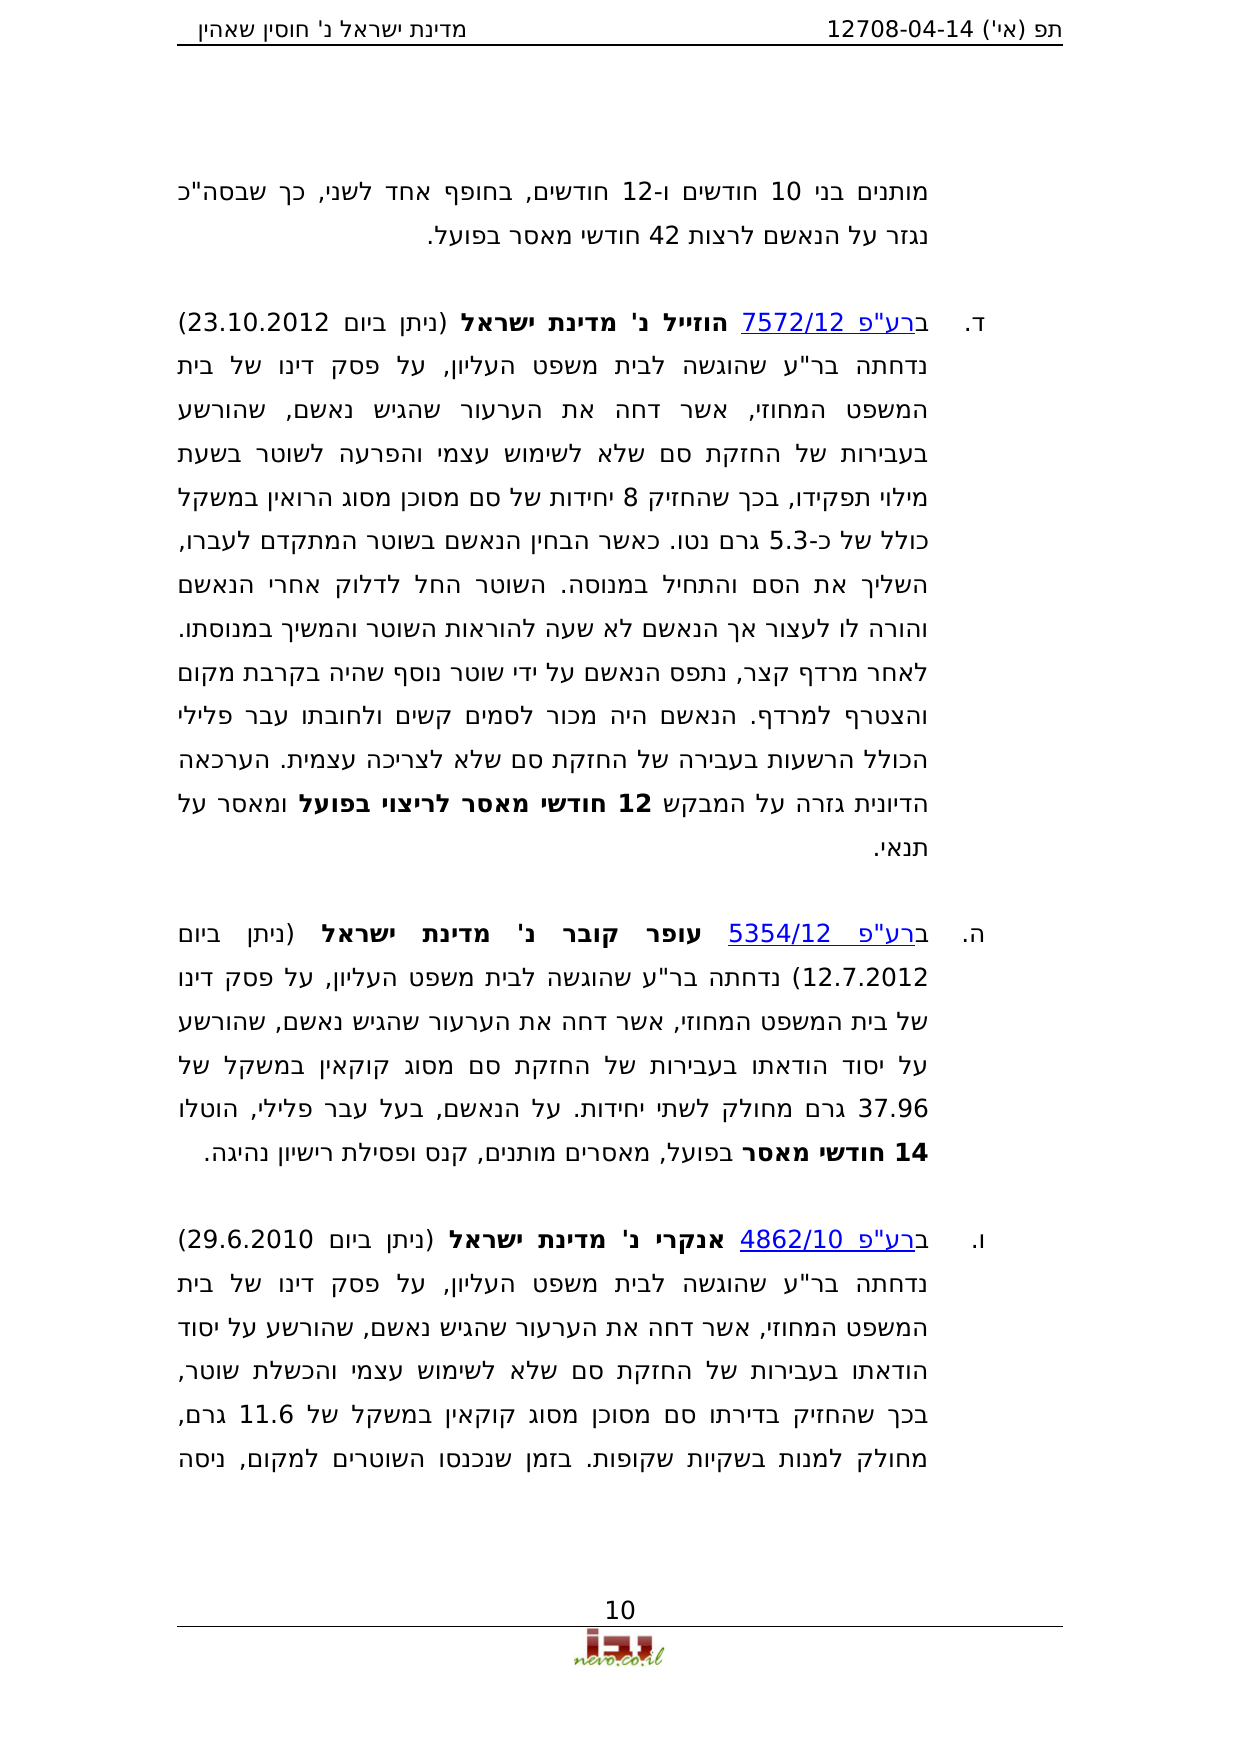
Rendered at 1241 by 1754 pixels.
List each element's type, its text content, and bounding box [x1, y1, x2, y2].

text ד. ברע"פ 7572/12 הוזייל נ' מדינת ישראל (ניתן ביום 23.10.2012) נדחתה בר"ע שהוגשה לבית משפט העליון, על פסק דינו של בית המשפט המחוזי, אשר דחה את הערעור שהגיש נאשם, שהורשע בעבירות של החזקת סם שלא לשימוש עצמי והפרעה לשוטר בשעת מילוי תפקידו, בכך שהחזיק 8 יחידות של סם מסוכן מסוג הרואין במשקל כולל של כ- נטו. כאשר הבחין הנאשם בשוטר המתקדם לעברו, השליך את הסם והתחיל במנוסה. השוטר החל לדלוק אחרי הנאשם והורה לו לעצור אך הנאשם לא שעה להוראות השוטר והמשיך במנוסתו. לאחר מרדף קצר, נתפס הנאשם על ידי שוטר נוסף שהיה בקרבת מקום והצטרף למרדף. הנאשם היה מכור לסמים קשים ולחובתו עבר פלילי הכולל הרשעות בעבירה של החזקת סם שלא לצריכה עצמית. הערכאה הדיונית גזרה על המבקש 12 חודשי מאסר לריצוי בפועל ומאסר על תנאי. [177, 308, 985, 862]
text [177, 177, 985, 250]
text ה. ברע"פ 5354/12 עופר קובר נ' מדינת ישראל (ניתן ביום 12.7.2012) נדחתה בר"ע שהוגשה לבית משפט העליון, על פסק דינו של בית המשפט המחוזי, אשר דחה את הערעור שהגיש נאשם, שהורשע על יסוד הודאתו בעבירות של החזקת סם מסוג קוקאין במשקל של מחולק לשתי יחידות. על הנאשם, בעל עבר פלילי, הוטלו 14 חודשי מאסר בפועל, מאסרים מותנים, קנס ופסילת רישיון נהיגה. [177, 920, 985, 1168]
picture [574, 1628, 666, 1667]
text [177, 1225, 985, 1473]
